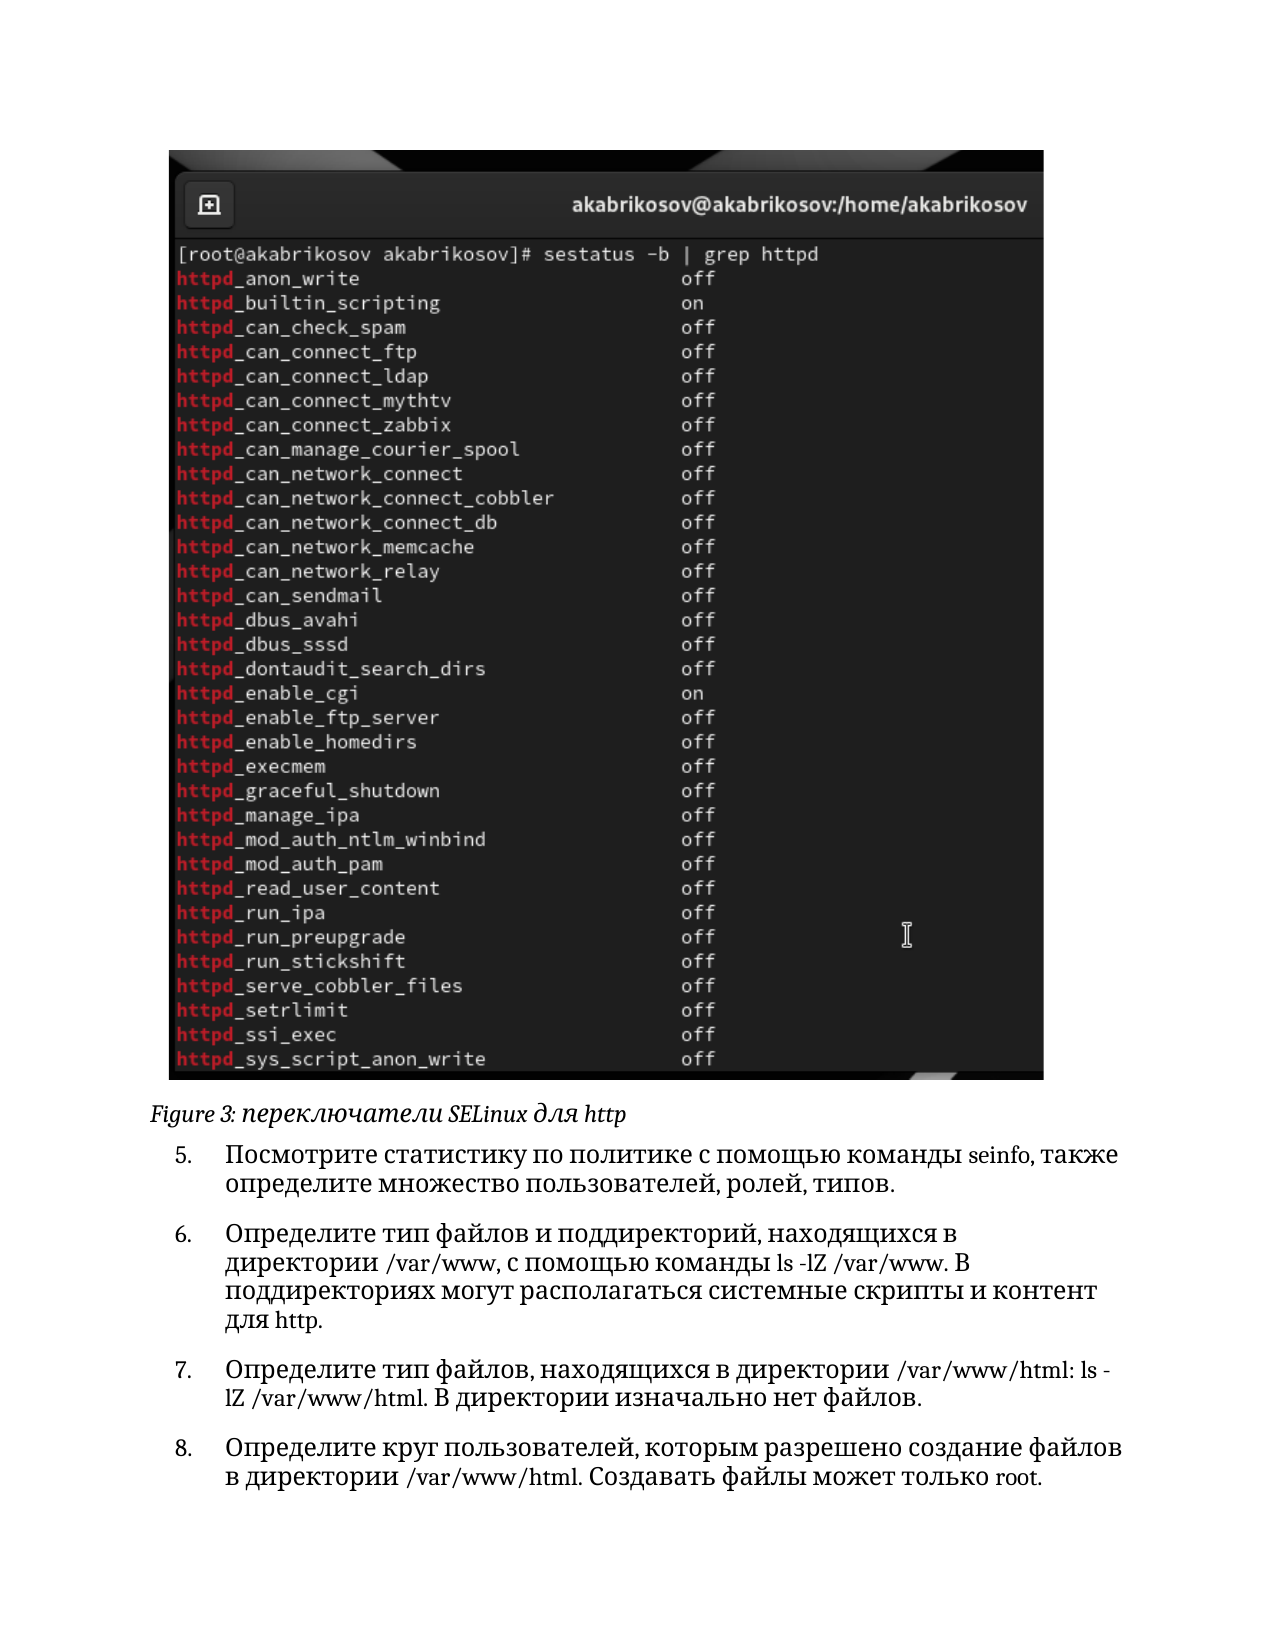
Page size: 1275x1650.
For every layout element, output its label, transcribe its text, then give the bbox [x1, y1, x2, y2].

list Определите тип файлов, находящихся в директории /var/www/html: ls -lZ /var/www/html. В директории изначально нет файлов. [175, 1356, 1125, 1413]
list Определите круг пользователей, которым разрешено создание файлов в директории /var/www/html. Создавать файлы может только root. [175, 1434, 1125, 1491]
list Определите тип файлов и поддиректорий, находящихся в директории /var/www, с помощью команды ls -lZ /var/www. В поддиректориях могут располагаться системные скрипты и контент для http. [175, 1220, 1125, 1335]
list Посмотрите статистику по политике с помощью команды seinfo, также определите множество пользователей, ролей, типов. [175, 1141, 1125, 1199]
text Figure 3: переключатели SELinux для http [150, 1100, 1125, 1129]
picture [168, 150, 1044, 1080]
